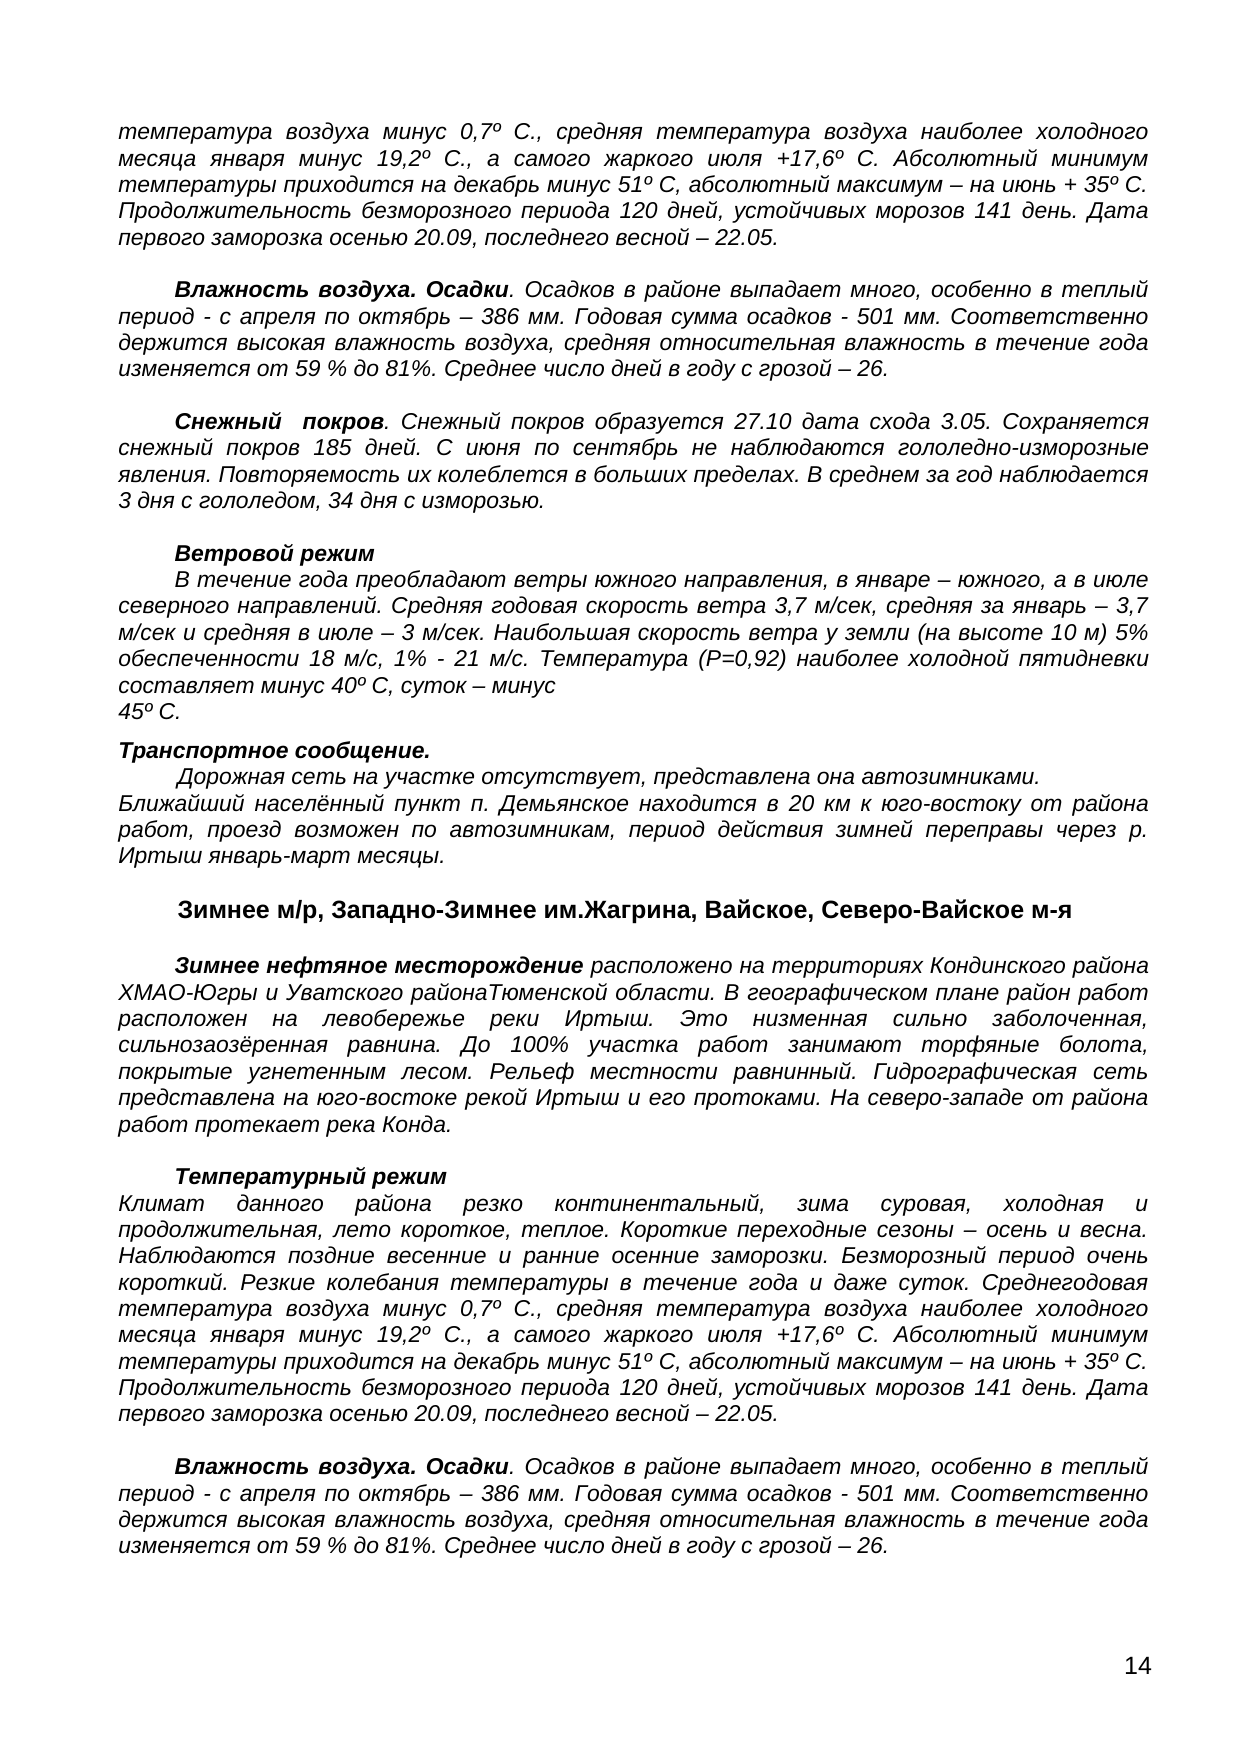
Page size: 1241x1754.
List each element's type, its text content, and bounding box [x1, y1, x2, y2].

text Влажность воздуха. Осадки. Осадков в районе выпадает много, особенно в теплый период - с апреля по октябрь – 386 мм. Годовая сумма осадков - 501 мм. Соответственно держится высокая влажность воздуха, средняя относительная влажность в течение года изменяется от 59 % до 81%. Среднее число дней в году с грозой – 26. [118, 276, 1152, 382]
text Снежный покров. Снежный покров образуется 27.10 дата схода 3.05. Сохраняется снежный покров 185 дней. С июня по сентябрь не наблюдаются гололедно-изморозные явления. Повторяемость их колеблется в больших пределах. В среднем за год наблюдается 3 дня с гололедом, 34 дня с изморозью. [118, 408, 1152, 513]
text Ветровой режим [118, 540, 1152, 566]
text Ближайший населённый пункт п. Демьянское находится в 20 км к юго-востоку от района работ, проезд возможен по автозимникам, период действия зимней переправы через р. Иртыш январь-март месяцы. [118, 789, 1152, 868]
text Зимнее нефтяное месторождение расположено на территориях Кондинского района ХМАО-Югры и Уватского районаТюменской области. В географическом плане район работ расположен на левобережье реки Иртыш. Это низменная сильно заболоченная, сильнозаозёренная равнина. До 100% участка работ занимают торфяные болота, покрытые угнетенным лесом. Рельеф местности равнинный. Гидрографическая сеть представлена на юго-востоке рекой Иртыш и его протоками. На северо-западе от района работ протекает река Конда. [118, 952, 1152, 1137]
text Влажность воздуха. Осадки. Осадков в районе выпадает много, особенно в теплый период - с апреля по октябрь – 386 мм. Годовая сумма осадков - 501 мм. Соответственно держится высокая влажность воздуха, средняя относительная влажность в течение года изменяется от 59 % до 81%. Среднее число дней в году с грозой – 26. [118, 1453, 1152, 1558]
text Зимнее м/р, Западно-Зимнее им.Жагрина, Вайское, Северо-Вайское м-я [118, 895, 1152, 924]
text 45º С. [118, 698, 1152, 724]
text В течение года преобладают ветры южного направления, в январе – южного, а в июле северного направлений. Средняя годовая скорость ветра 3,7 м/сек, средняя за январь – 3,7 м/сек и средняя в июле – 3 м/сек. Наибольшая скорость ветра у земли (на высоте 10 м) 5% обеспеченности 18 м/с, 1% - 21 м/с. Температура (Р=0,92) наиболее холодной пятидневки составляет минус 40º С, суток – минус [118, 566, 1152, 698]
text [118, 118, 1152, 250]
text Дорожная сеть на участке отсутствует, представлена она автозимниками. [118, 763, 1152, 789]
text Температурный режим [118, 1163, 1152, 1189]
text Транспортное сообщение. [118, 737, 1152, 763]
